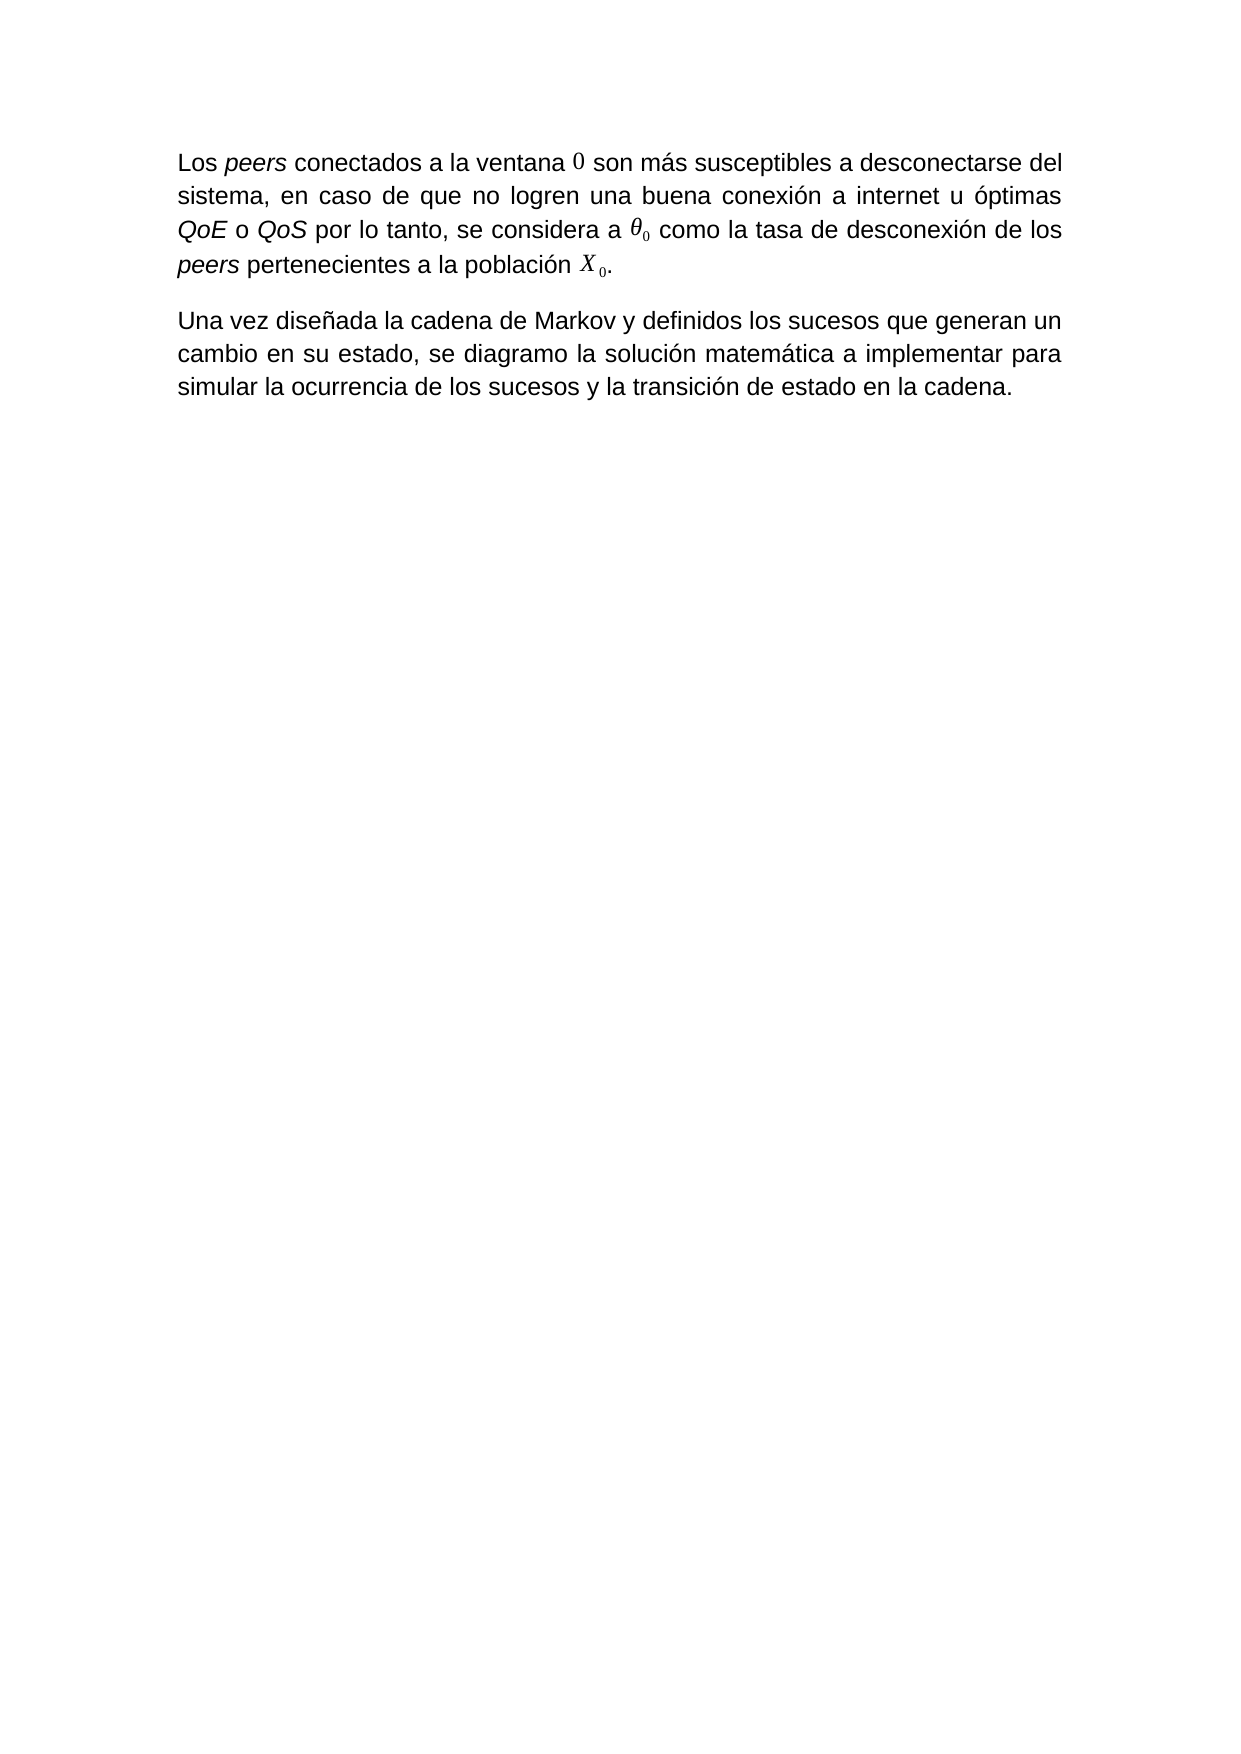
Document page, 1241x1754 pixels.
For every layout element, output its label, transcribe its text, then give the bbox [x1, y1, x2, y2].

text Una vez diseñada la cadena de Markov y definidos los sucesos que generan un cambio en su estado, se diagramo la solución matemática a implementar para simular la ocurrencia de los sucesos y la transición de estado en la cadena. [177, 306, 1063, 401]
text Los peers conectados a la ventana son más susceptibles a desconectarse del sistema, en caso de que no logren una buena conexión a internet u óptimas QoE o QoS por lo tanto, se considera a como la tasa de desconexión de los peers pertenecientes a la población . [177, 148, 1063, 281]
